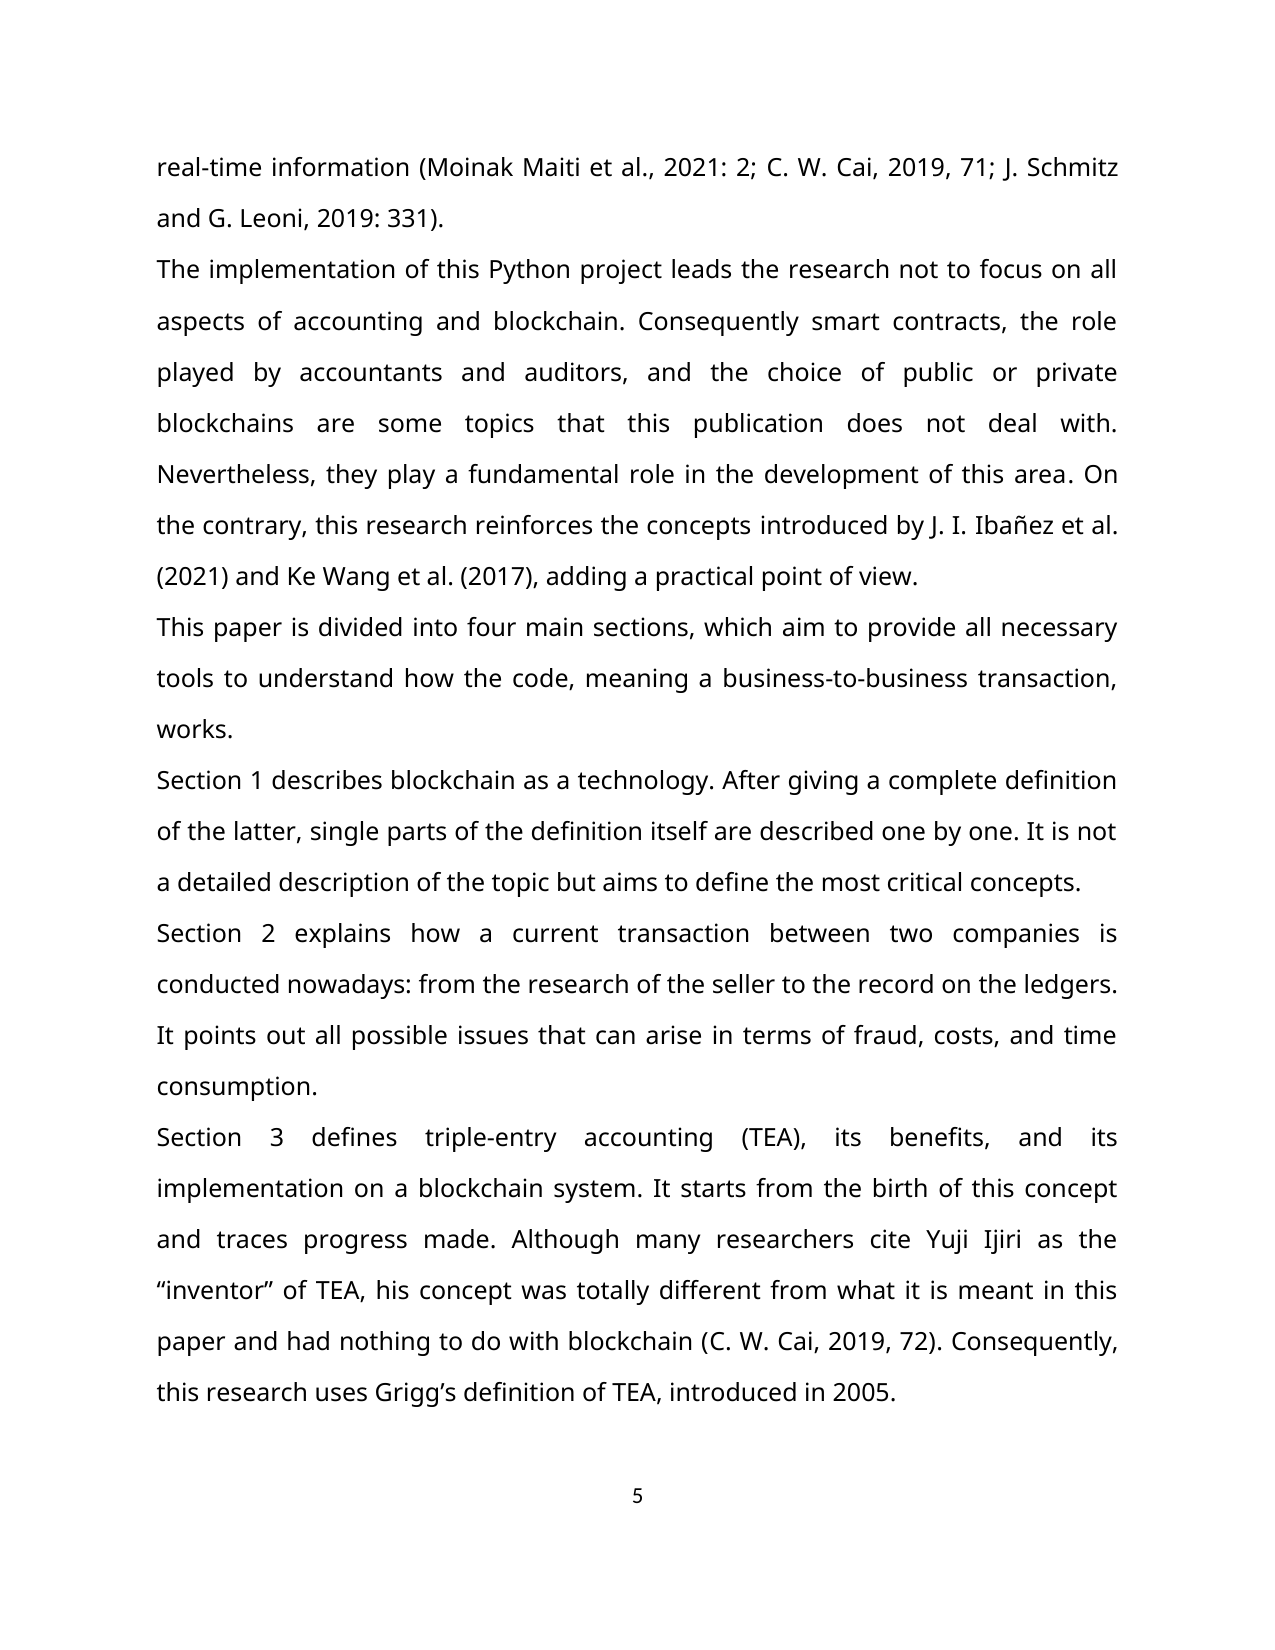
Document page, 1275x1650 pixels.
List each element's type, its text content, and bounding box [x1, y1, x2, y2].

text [156, 150, 1118, 235]
text The implementation of this Python project leads the research not to focus on all aspects of accounting and blockchain. Consequently smart contracts, the role played by accountants and auditors, and the choice of public or private blockchains are some topics that this publication does not deal with. Nevertheless, they play a fundamental role in the development of this area. On the contrary, this research reinforces the concepts introduced by J. I. Ibañez et al. (2021) and Ke Wang et al. (2017), adding a practical point of view. [156, 252, 1118, 592]
text Section 3 defines triple-entry accounting (TEA), its benefits, and its implementation on a blockchain system. It starts from the birth of this concept and traces progress made. Although many researchers cite Yuji Ijiri as the “inventor” of TEA, his concept was totally different from what it is meant in this paper and had nothing to do with blockchain (C. W. Cai, 2019, 72). Consequently, this research uses Grigg’s definition of TEA, introduced in 2005. [156, 1120, 1118, 1409]
text Section 1 describes blockchain as a technology. After giving a complete definition of the latter, single parts of the definition itself are described one by one. It is not a detailed description of the topic but aims to define the most critical concepts. [156, 762, 1118, 899]
text Section 2 explains how a current transaction between two companies is conducted nowadays: from the research of the seller to the record on the ledgers. It points out all possible issues that can arise in terms of fraud, costs, and time consumption. [156, 916, 1118, 1103]
text This paper is divided into four main sections, which aim to provide all necessary tools to understand how the code, meaning a business-to-business transaction, works. [156, 609, 1118, 746]
